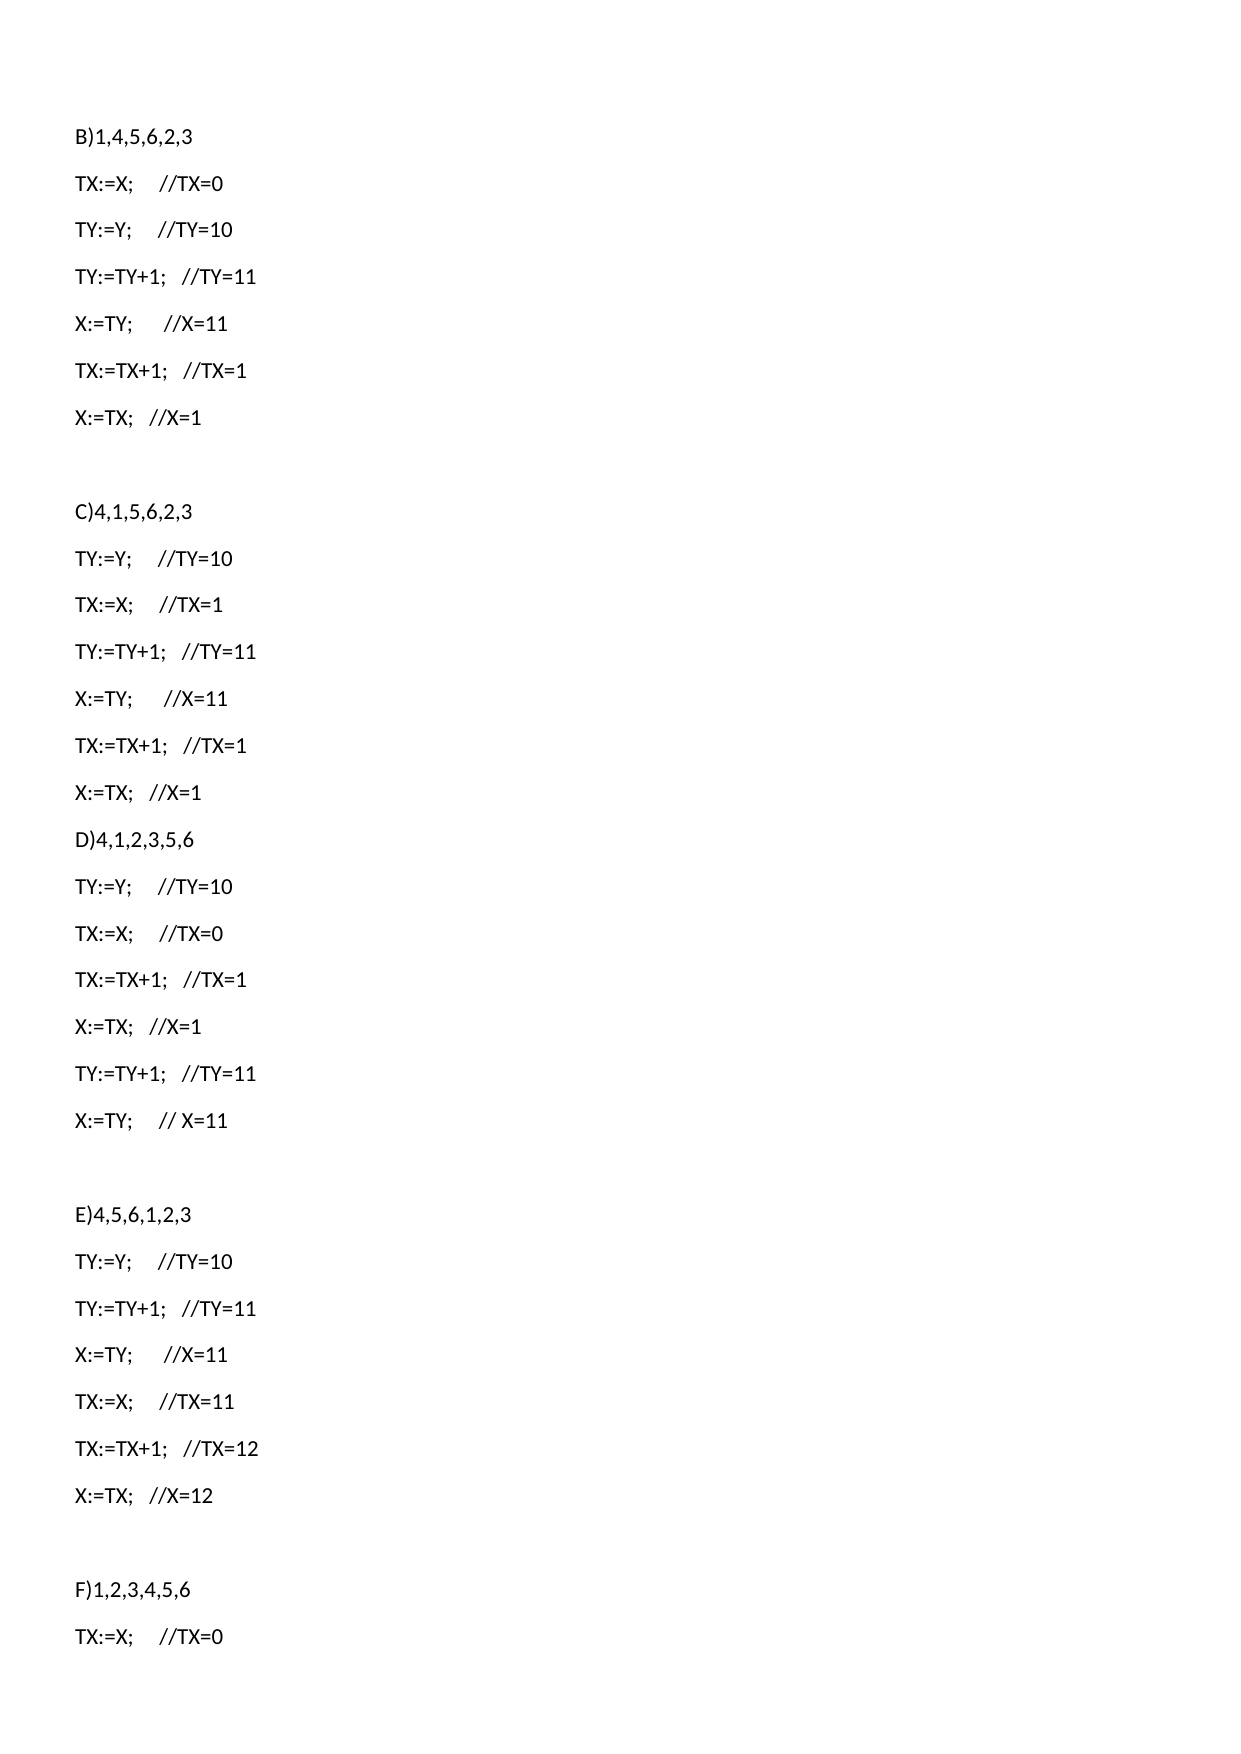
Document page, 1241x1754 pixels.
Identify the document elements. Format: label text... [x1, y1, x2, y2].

text TY:=TY+1; //TY=11 [75, 262, 1165, 291]
text TX:=X; //TX=1 [75, 591, 1165, 619]
text TX:=TX+1; //TX=1 [75, 966, 1165, 994]
text X:=TX; //X=1 [75, 778, 1165, 806]
text X:=TX; //X=12 [75, 1481, 1165, 1509]
text Χ:=TY; //X=11 [75, 684, 1165, 712]
text X:=TX; //X=1 [75, 403, 1165, 431]
text TX:=X; //TX=0 [75, 1622, 1165, 1650]
text TX:=TX+1; //TX=1 [75, 731, 1165, 759]
text TY:=TY+1; //TY=11 [75, 1059, 1165, 1087]
text TX:=TX+1; //TX=12 [75, 1434, 1165, 1462]
text TX:=X; //TX=11 [75, 1387, 1165, 1416]
text TY:=TY+1; //TY=11 [75, 1294, 1165, 1322]
text Χ:=TY; //X=11 [75, 309, 1165, 337]
text TX:=X; //TX=0 [75, 919, 1165, 947]
text TX:=X; //TX=0 [75, 169, 1165, 197]
text B)1,4,5,6,2,3 [75, 122, 1165, 150]
text C)4,1,5,6,2,3 [75, 497, 1165, 525]
text Χ:=TY; //X=11 [75, 1341, 1165, 1369]
text E)4,5,6,1,2,3 [75, 1200, 1165, 1228]
text TY:=Y; //TY=10 [75, 544, 1165, 572]
text D)4,1,2,3,5,6 [75, 825, 1165, 853]
text TY:=Y; //TY=10 [75, 216, 1165, 244]
text F)1,2,3,4,5,6 [75, 1575, 1165, 1603]
text TX:=TX+1; //TX=1 [75, 356, 1165, 384]
text TY:=TY+1; //TY=11 [75, 637, 1165, 666]
text TY:=Y; //TY=10 [75, 872, 1165, 900]
text X:=TX; //X=1 [75, 1012, 1165, 1041]
text Χ:=TY; // X=11 [75, 1106, 1165, 1134]
text TY:=Y; //TY=10 [75, 1247, 1165, 1275]
